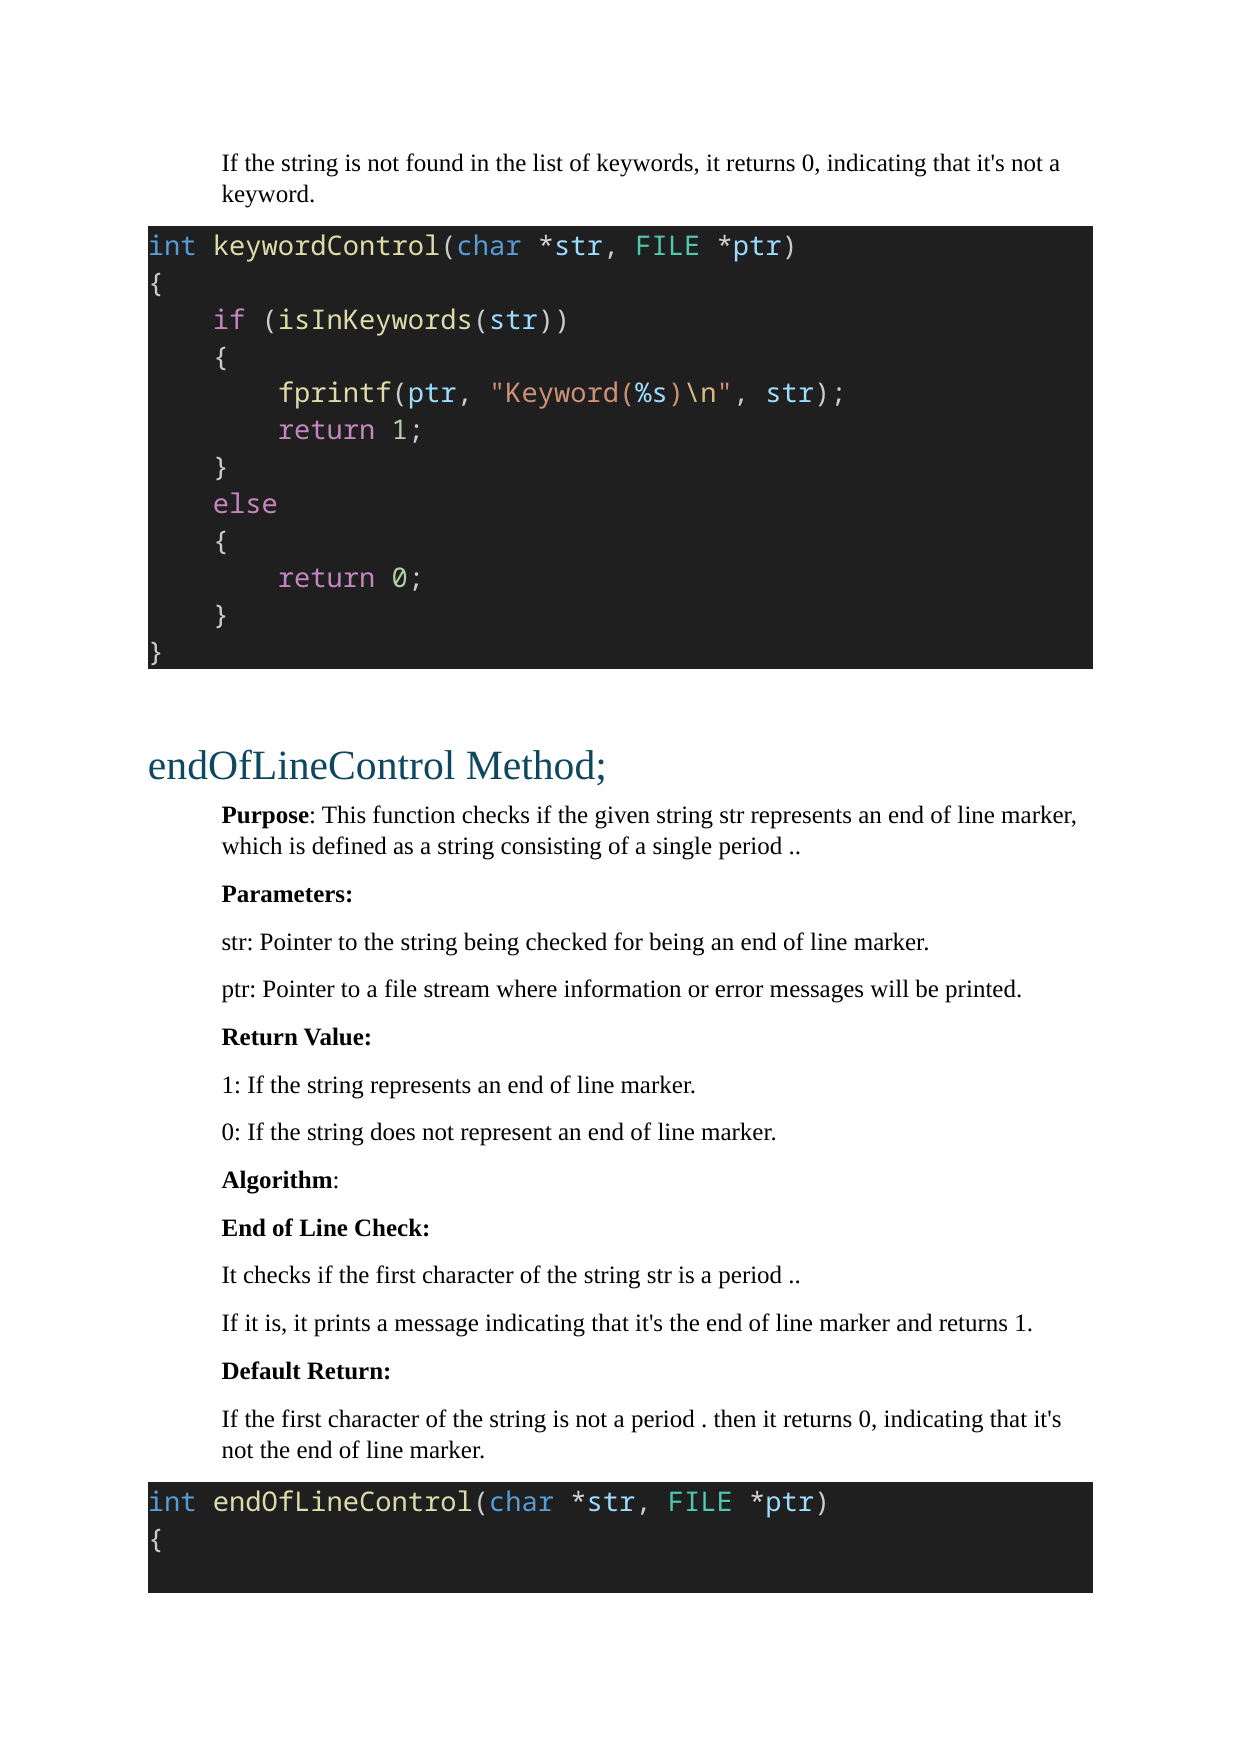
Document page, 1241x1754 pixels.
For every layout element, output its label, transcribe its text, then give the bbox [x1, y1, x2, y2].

text Purpose: This function checks if the given string str represents an end of line marker, which is defined as a string consisting of a single period .. [221, 800, 1093, 860]
text ptr: Pointer to a file stream where information or error messages will be printed. [221, 974, 1093, 1003]
text It checks if the first character of the string str is a period .. [221, 1261, 1093, 1289]
text End of Line Check: [221, 1213, 1093, 1242]
text str: Pointer to the string being checked for being an end of line marker. [221, 927, 1093, 955]
text 0: If the string does not represent an end of line marker. [221, 1117, 1093, 1146]
text } [148, 632, 1093, 669]
text { [148, 337, 1093, 374]
text } [148, 448, 1093, 484]
text Algorithm: [221, 1165, 1093, 1194]
text return 0; [148, 558, 1093, 595]
text Parameters: [221, 879, 1093, 908]
text 1: If the string represents an end of line marker. [221, 1070, 1093, 1098]
text int keywordControl(char *str, FILE *ptr) [148, 226, 1093, 263]
text If it is, it prints a message indicating that it's the end of line marker and returns 1. [221, 1308, 1093, 1337]
text Default Return: [221, 1356, 1093, 1385]
text { [148, 521, 1093, 558]
text { [148, 263, 1093, 300]
text { [148, 1519, 1093, 1556]
text If the string is not found in the list of keywords, it returns 0, indicating that it's not a keyword. [221, 148, 1093, 207]
text fprintf(ptr, "Keyword(%s)\n", str); [148, 374, 1093, 411]
text if (isInKeywords(str)) [148, 300, 1093, 337]
text int endOfLineControl(char *str, FILE *ptr) [148, 1482, 1093, 1519]
text } [148, 595, 1093, 632]
text Return Value: [221, 1022, 1093, 1051]
text return 1; [148, 411, 1093, 448]
text If the first character of the string is not a period . then it returns 0, indicating that it's not the end of line marker. [221, 1404, 1093, 1463]
text else [148, 484, 1093, 521]
subtitle endOfLineControl Method; [148, 740, 1093, 788]
